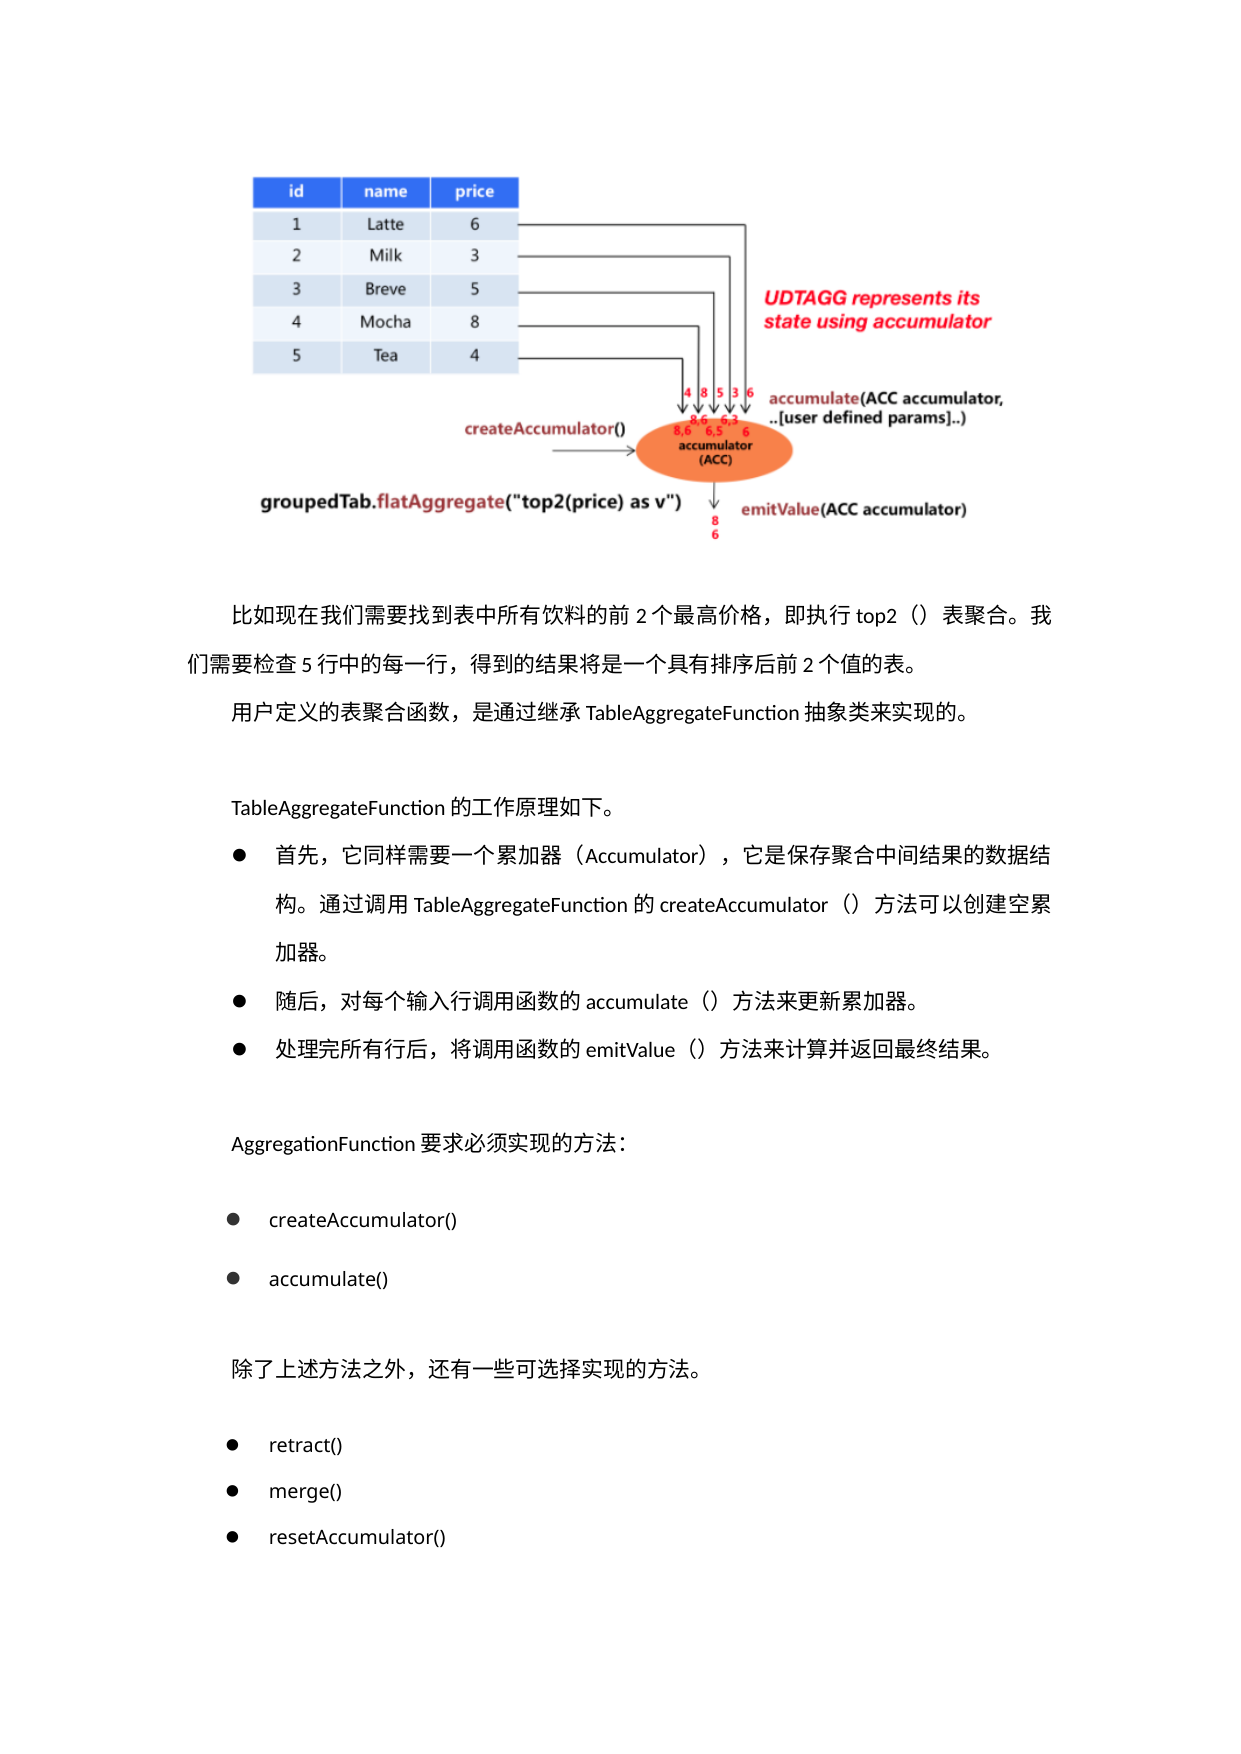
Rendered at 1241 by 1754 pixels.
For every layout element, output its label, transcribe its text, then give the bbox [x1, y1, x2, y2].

text AggregationFunction要求必须实现的方法： [187, 1126, 1053, 1158]
list merge() [225, 1475, 1053, 1507]
list resetAccumulator() [225, 1521, 1053, 1553]
list createAccumulator() [225, 1203, 1053, 1236]
text TableAggregateFunction的工作原理如下。 [187, 789, 1053, 822]
list 处理完所有行后，将调用函数的emitValue（）方法来计算并返回最终结果。 [231, 1032, 1053, 1064]
list 随后，对每个输入行调用函数的accumulate（）方法来更新累加器。 [231, 983, 1053, 1016]
picture [231, 162, 1044, 553]
text 用户定义的表聚合函数，是通过继承TableAggregateFunction抽象类来实现的。 [187, 695, 1053, 727]
list retract() [225, 1429, 1053, 1461]
list 首先，它同样需要一个累加器（Accumulator），它是保存聚合中间结果的数据结构。通过调用TableAggregateFunction的createAccumulator（）方法可以创建空累加器。 [231, 837, 1053, 967]
text 比如现在我们需要找到表中所有饮料的前2个最高价格，即执行top2（）表聚合。我们需要检查5行中的每一行，得到的结果将是一个具有排序后前2个值的表。 [187, 598, 1053, 679]
list accumulate() [225, 1263, 1053, 1295]
text 除了上述方法之外，还有一些可选择实现的方法。 [187, 1351, 1053, 1384]
